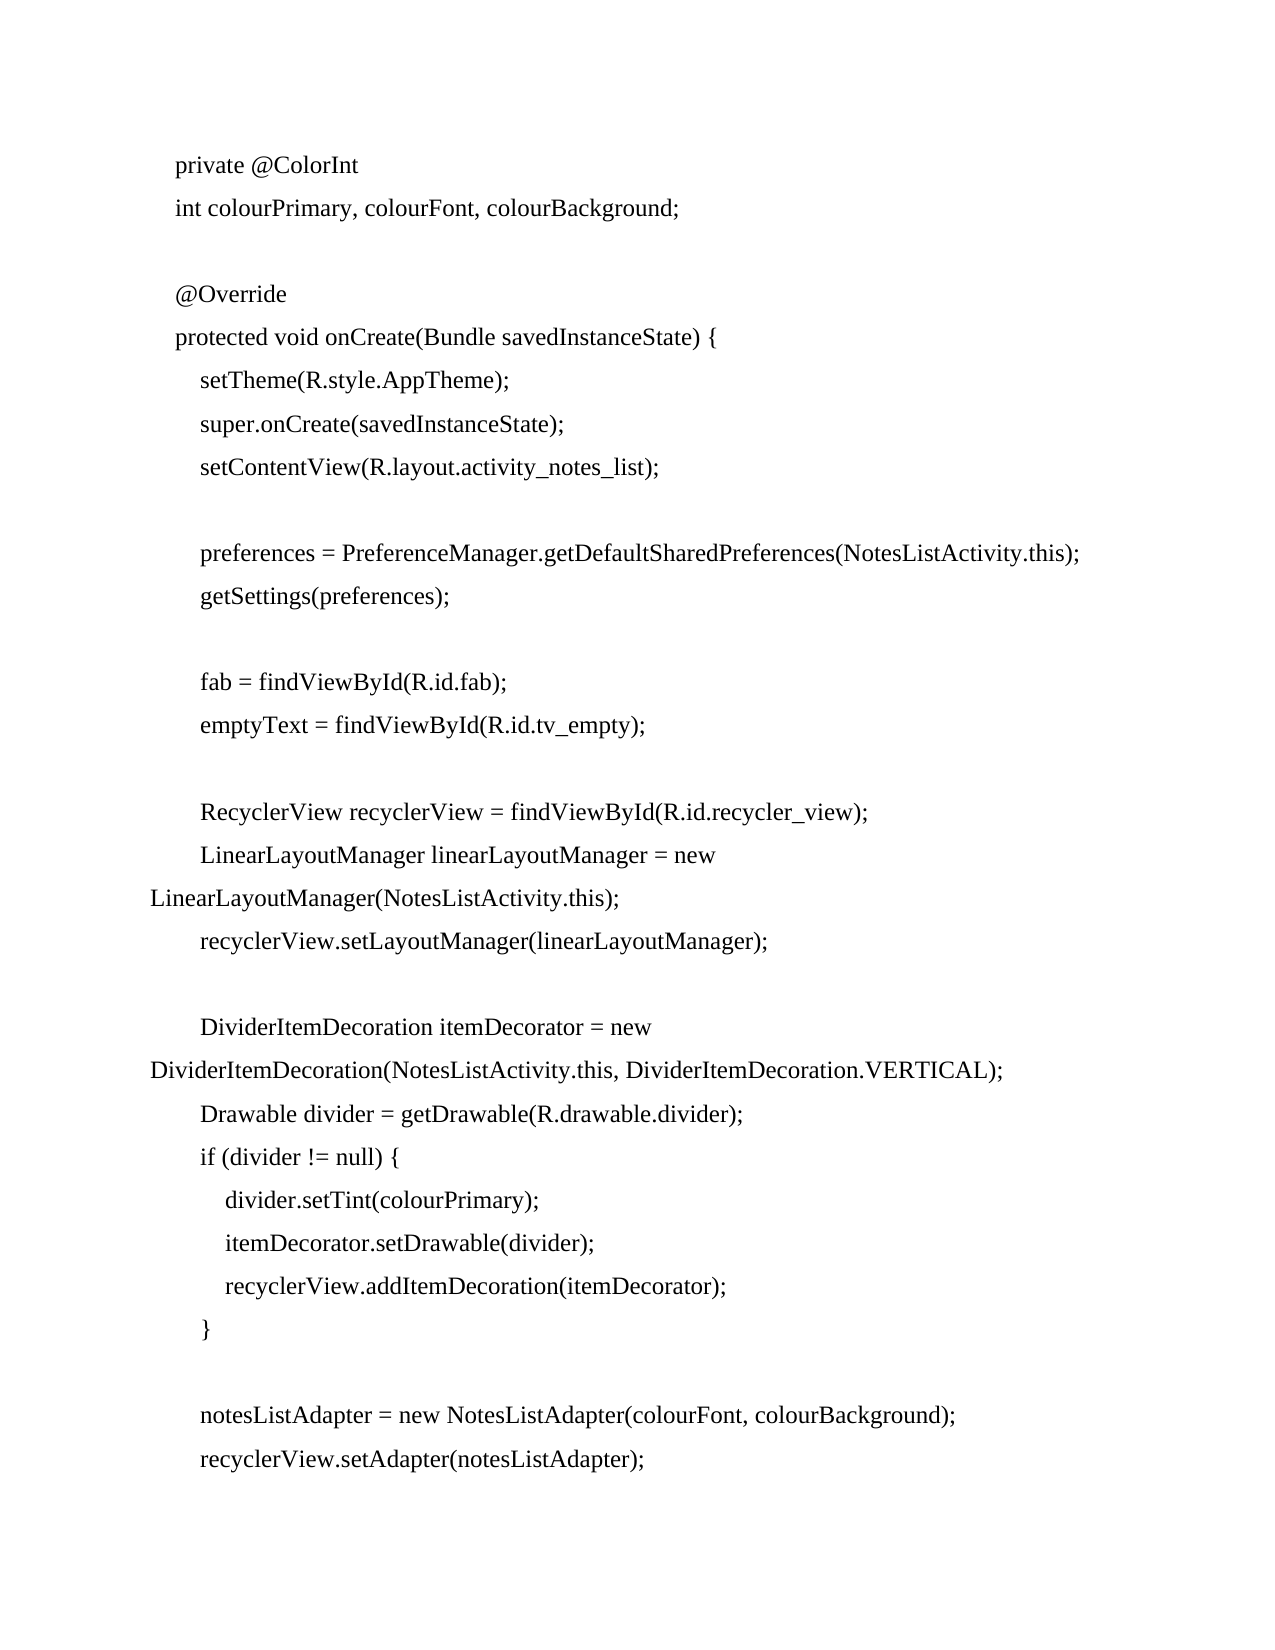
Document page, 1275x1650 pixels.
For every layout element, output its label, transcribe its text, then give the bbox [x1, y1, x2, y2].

text recyclerView.setLayoutManager(linearLayoutManager); [150, 926, 1125, 955]
text DividerItemDecoration itemDecorator = new DividerItemDecoration(NotesListActivity.this, DividerItemDecoration.VERTICAL); [150, 1012, 1125, 1084]
text recyclerView.setAdapter(notesListAdapter); [150, 1444, 1125, 1472]
text setTheme(R.style.AppTheme); [150, 366, 1125, 394]
text itemDecorator.setDrawable(divider); [150, 1228, 1125, 1257]
text Drawable divider = getDrawable(R.drawable.divider); [150, 1099, 1125, 1127]
text getSettings(preferences); [150, 581, 1125, 610]
text notesListAdapter = new NotesListAdapter(colourFont, colourBackground); [150, 1401, 1125, 1429]
text setContentView(R.layout.activity_notes_list); [150, 452, 1125, 481]
text preferences = PreferenceManager.getDefaultSharedPreferences(NotesListActivity.this); [150, 538, 1125, 567]
text divider.setTint(colourPrimary); [150, 1185, 1125, 1214]
text recyclerView.addItemDecoration(itemDecorator); [150, 1271, 1125, 1300]
text @Override [150, 279, 1125, 308]
text protected void onCreate(Bundle savedInstanceState) { [150, 322, 1125, 351]
text private @ColorInt [150, 150, 1125, 179]
text emptyText = findViewById(R.id.tv_empty); [150, 711, 1125, 739]
text LinearLayoutManager linearLayoutManager = new LinearLayoutManager(NotesListActivity.this); [150, 840, 1125, 912]
text super.onCreate(savedInstanceState); [150, 409, 1125, 437]
text fab = findViewById(R.id.fab); [150, 667, 1125, 696]
text RecyclerView recyclerView = findViewById(R.id.recycler_view); [150, 797, 1125, 826]
text if (divider != null) { [150, 1142, 1125, 1171]
text } [150, 1314, 1125, 1343]
text int colourPrimary, colourFont, colourBackground; [150, 193, 1125, 222]
